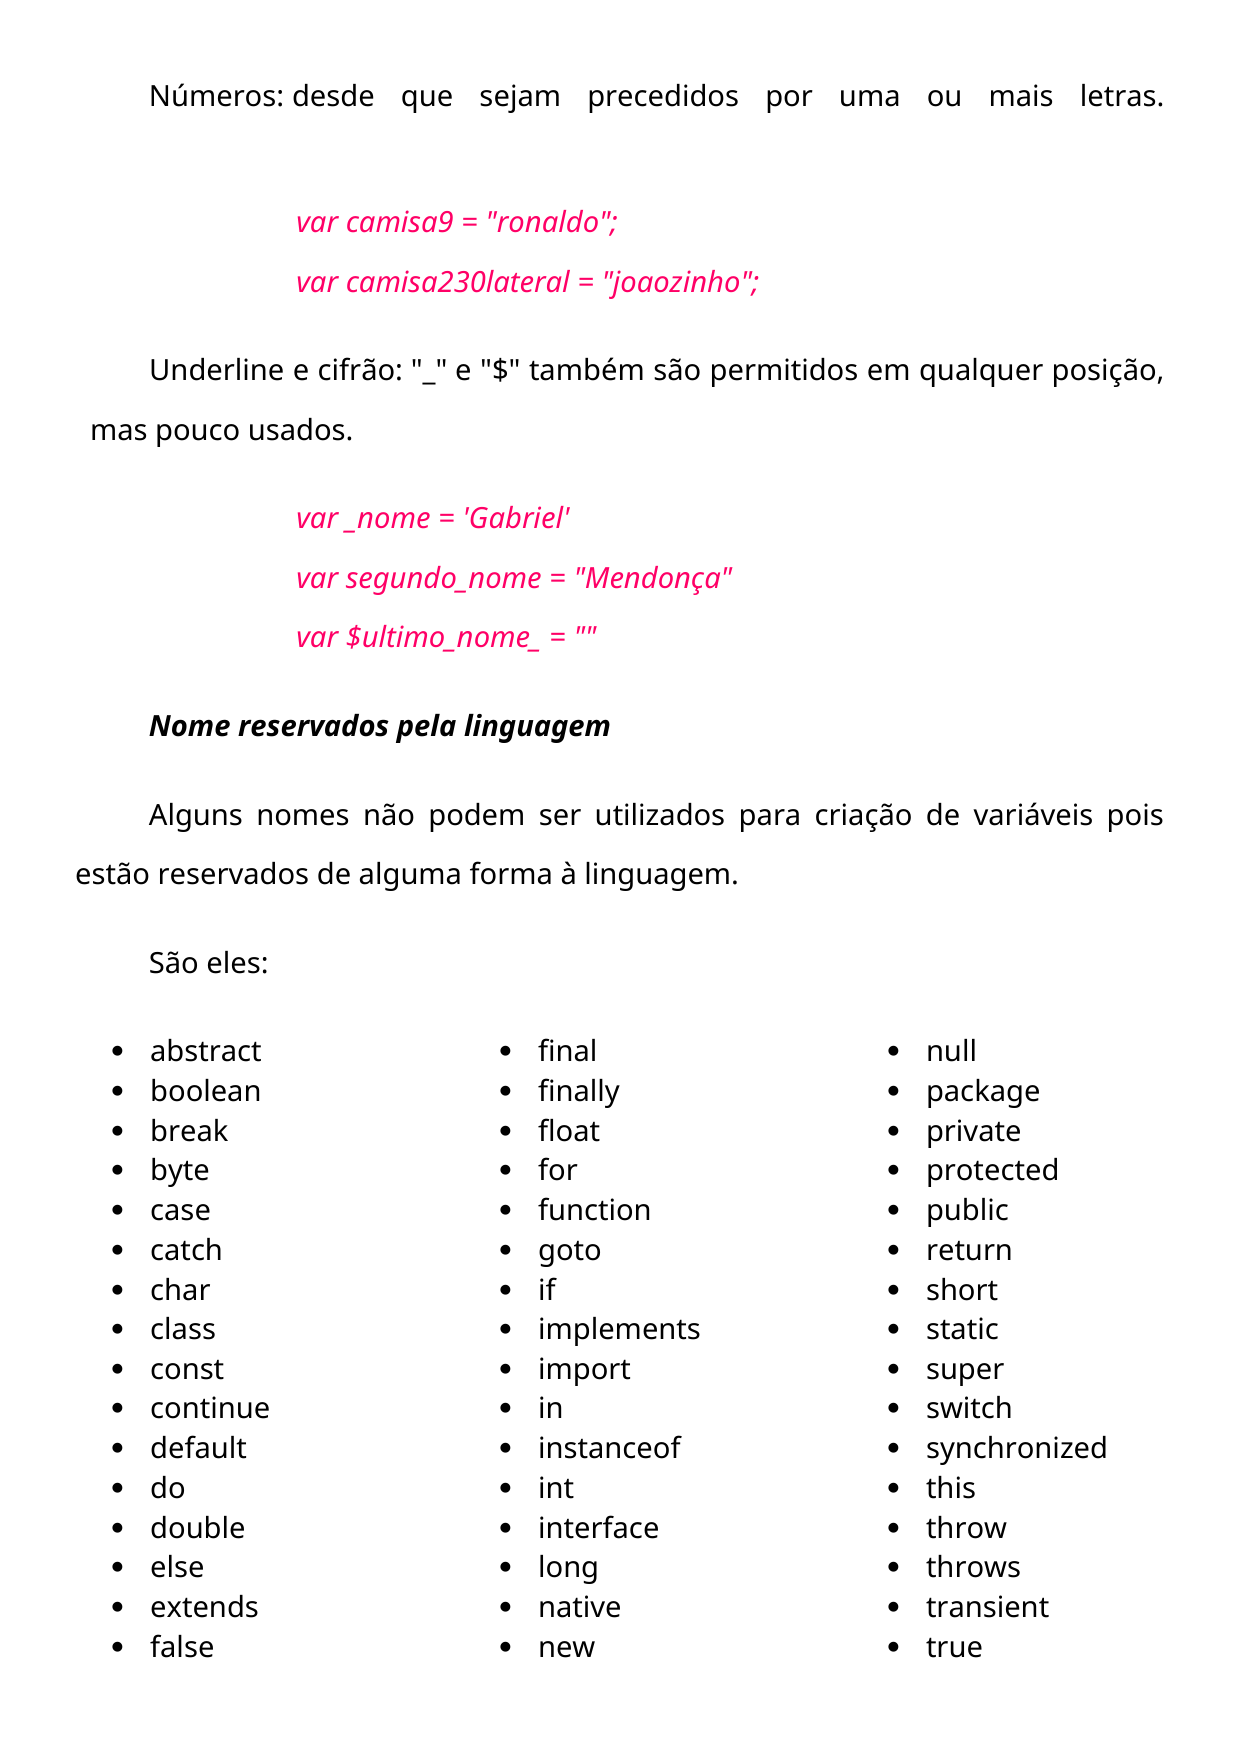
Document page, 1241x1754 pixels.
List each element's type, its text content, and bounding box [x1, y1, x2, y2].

list catch [112, 1229, 389, 1269]
list private [888, 1110, 1165, 1150]
text Underline e cifrão: "_" e "$" também são permitidos em qualquer posição, mas pouco usados. [90, 349, 1165, 449]
list default [112, 1427, 389, 1467]
list class [112, 1308, 389, 1348]
text Alguns nomes não podem ser utilizados para criação de variáveis pois estão reservados de alguma forma à linguagem. [75, 794, 1165, 893]
list in [500, 1388, 777, 1427]
text São eles: [75, 942, 1165, 982]
list else [112, 1547, 389, 1586]
list const [112, 1348, 389, 1388]
list break [112, 1110, 389, 1150]
list instanceof [500, 1427, 777, 1467]
list abstract [112, 1031, 389, 1070]
list short [888, 1269, 1165, 1308]
text var _nome = 'Gabriel' var segundo_nome = "Mendonça" var $ultimo_nome_ = "" [296, 498, 1165, 656]
list extends [112, 1586, 389, 1626]
list boolean [112, 1070, 389, 1110]
list throws [888, 1547, 1165, 1586]
list if [500, 1269, 777, 1308]
list do [112, 1467, 389, 1507]
list null [888, 1031, 1165, 1070]
list implements [500, 1308, 777, 1348]
list continue [112, 1388, 389, 1427]
list synchronized [888, 1427, 1165, 1467]
list super [888, 1348, 1165, 1388]
list protected [888, 1150, 1165, 1189]
list import [500, 1348, 777, 1388]
list case [112, 1189, 389, 1229]
list this [888, 1467, 1165, 1507]
text Nome reservados pela linguagem [75, 705, 1165, 745]
list final [500, 1031, 777, 1070]
list public [888, 1189, 1165, 1229]
list goto [500, 1229, 777, 1269]
list static [888, 1308, 1165, 1348]
text var camisa9 = "ronaldo"; var camisa230lateral = "joaozinho"; [296, 201, 1165, 301]
list switch [888, 1388, 1165, 1427]
list for [500, 1150, 777, 1189]
list double [112, 1507, 389, 1547]
list native [500, 1586, 777, 1626]
list long [500, 1547, 777, 1586]
list false [112, 1626, 389, 1666]
list transient [888, 1586, 1165, 1626]
list byte [112, 1150, 389, 1189]
list package [888, 1070, 1165, 1110]
list true [888, 1626, 1165, 1666]
list char [112, 1269, 389, 1308]
text Números: desde que sejam precedidos por uma ou mais letras. [149, 75, 1165, 158]
list finally [500, 1070, 777, 1110]
list int [500, 1467, 777, 1507]
list function [500, 1189, 777, 1229]
list float [500, 1110, 777, 1150]
list return [888, 1229, 1165, 1269]
list interface [500, 1507, 777, 1547]
list throw [888, 1507, 1165, 1547]
list new [500, 1626, 777, 1666]
